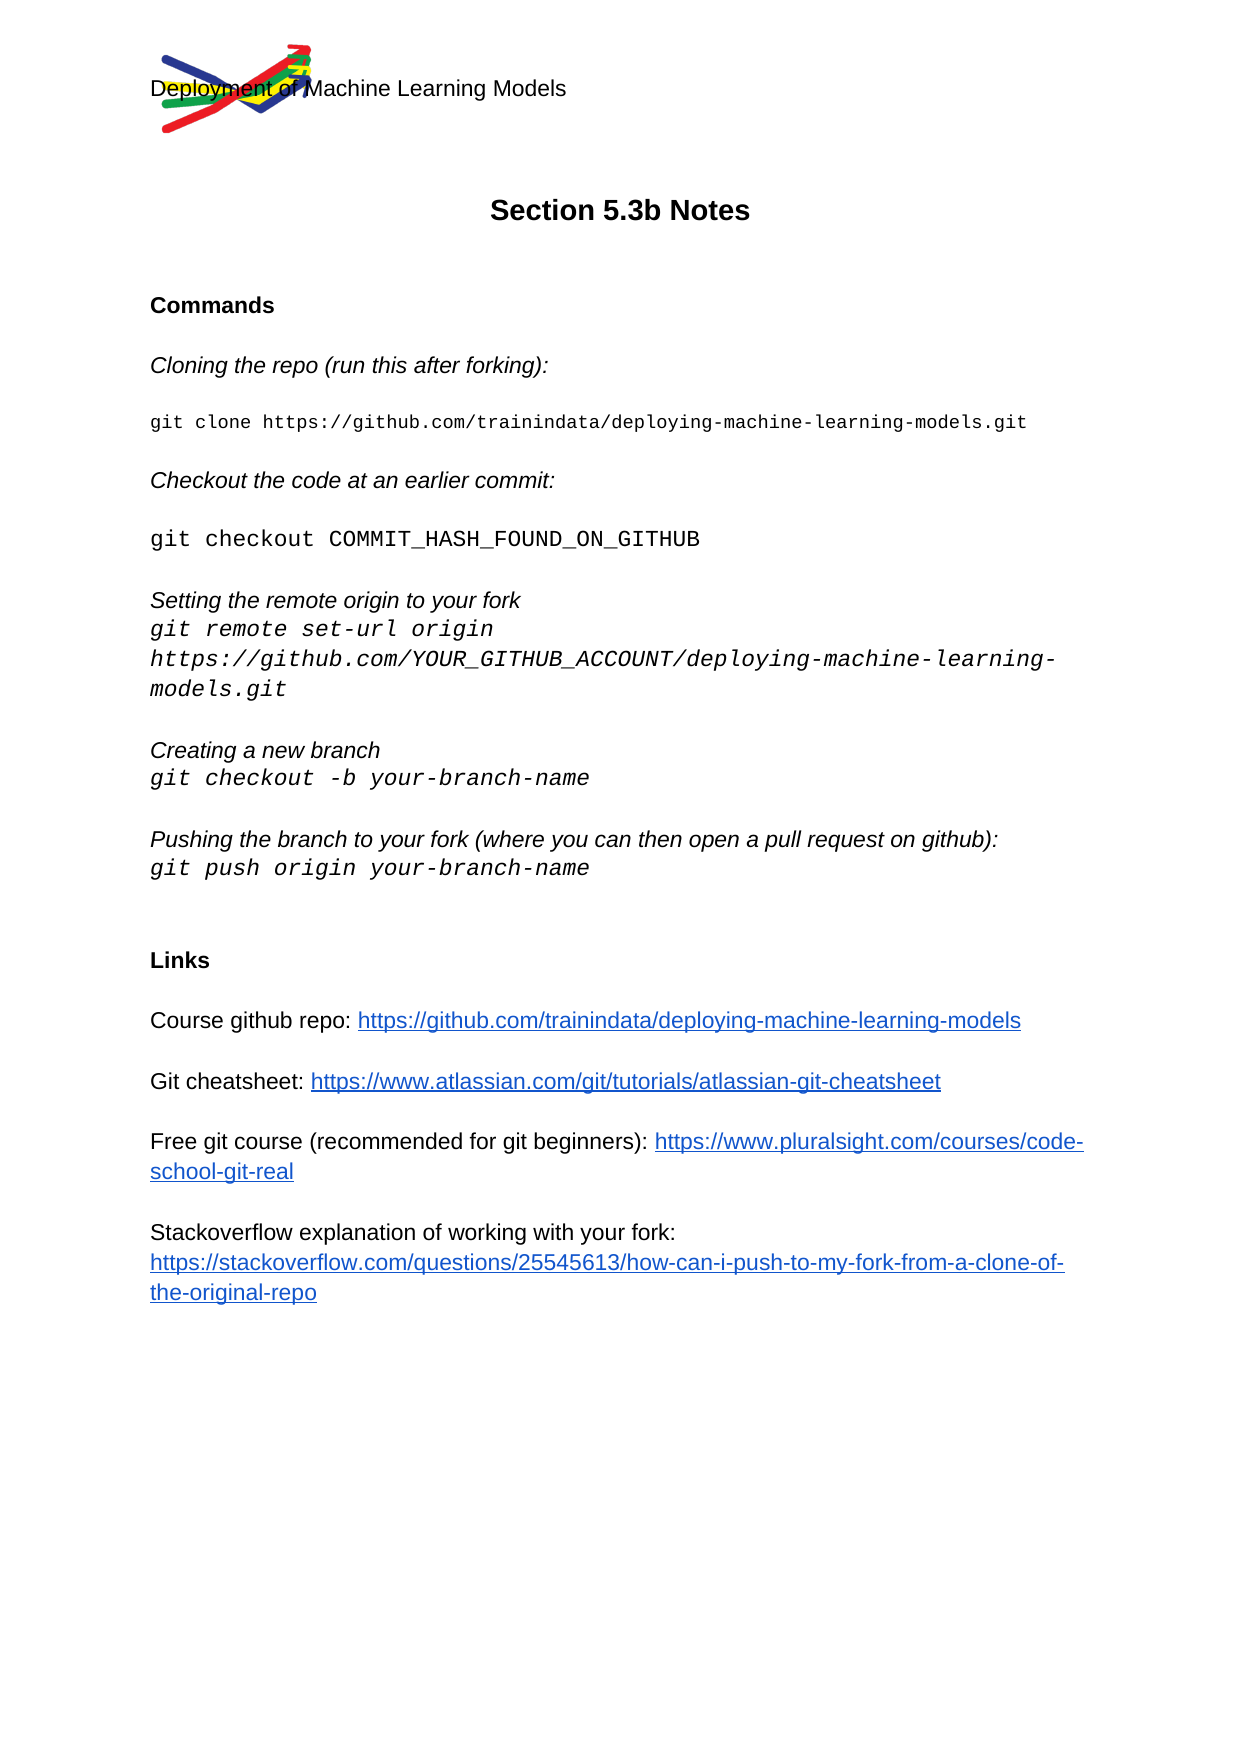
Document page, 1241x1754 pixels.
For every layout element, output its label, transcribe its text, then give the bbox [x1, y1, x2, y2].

text git checkout -b your-branch-name [150, 767, 1090, 793]
text Checkout the code at an earlier commit: [150, 467, 1090, 493]
text Section 5.3b Notes [150, 193, 1090, 226]
text Git cheatsheet: https://www.atlassian.com/git/tutorials/atlassian-git-cheatsheet [150, 1068, 1090, 1094]
text https://stackoverflow.com/questions/25545613/how-can-i-push-to-my-fork-from-a-clone-of-the-original-repo [150, 1249, 1090, 1305]
text git remote set-url origin https://github.com/YOUR_GITHUB_ACCOUNT/deploying-machine-learning-models.git [150, 617, 1090, 703]
text Pushing the branch to your fork (where you can then open a pull request on github): [150, 826, 1090, 853]
text git clone https://github.com/trainindata/deploying-machine-learning-models.git [150, 413, 1090, 434]
text Course github repo: https://github.com/trainindata/deploying-machine-learning-models [150, 1007, 1090, 1033]
text Setting the remote origin to your fork [150, 587, 1090, 613]
text git checkout COMMIT_HASH_FOUND_ON_GITHUB [150, 528, 1090, 553]
text Creating a new branch [150, 737, 1090, 763]
text Stackoverflow explanation of working with your fork: [150, 1219, 1090, 1245]
text Links [150, 947, 1090, 973]
text Cloning the repo (run this after forking): [150, 352, 1090, 378]
text Commands [150, 292, 1090, 318]
picture [150, 26, 322, 147]
text git push origin your-branch-name [150, 857, 1090, 882]
text Free git course (recommended for git beginners): https://www.pluralsight.com/courses/code-school-git-real [150, 1128, 1090, 1184]
